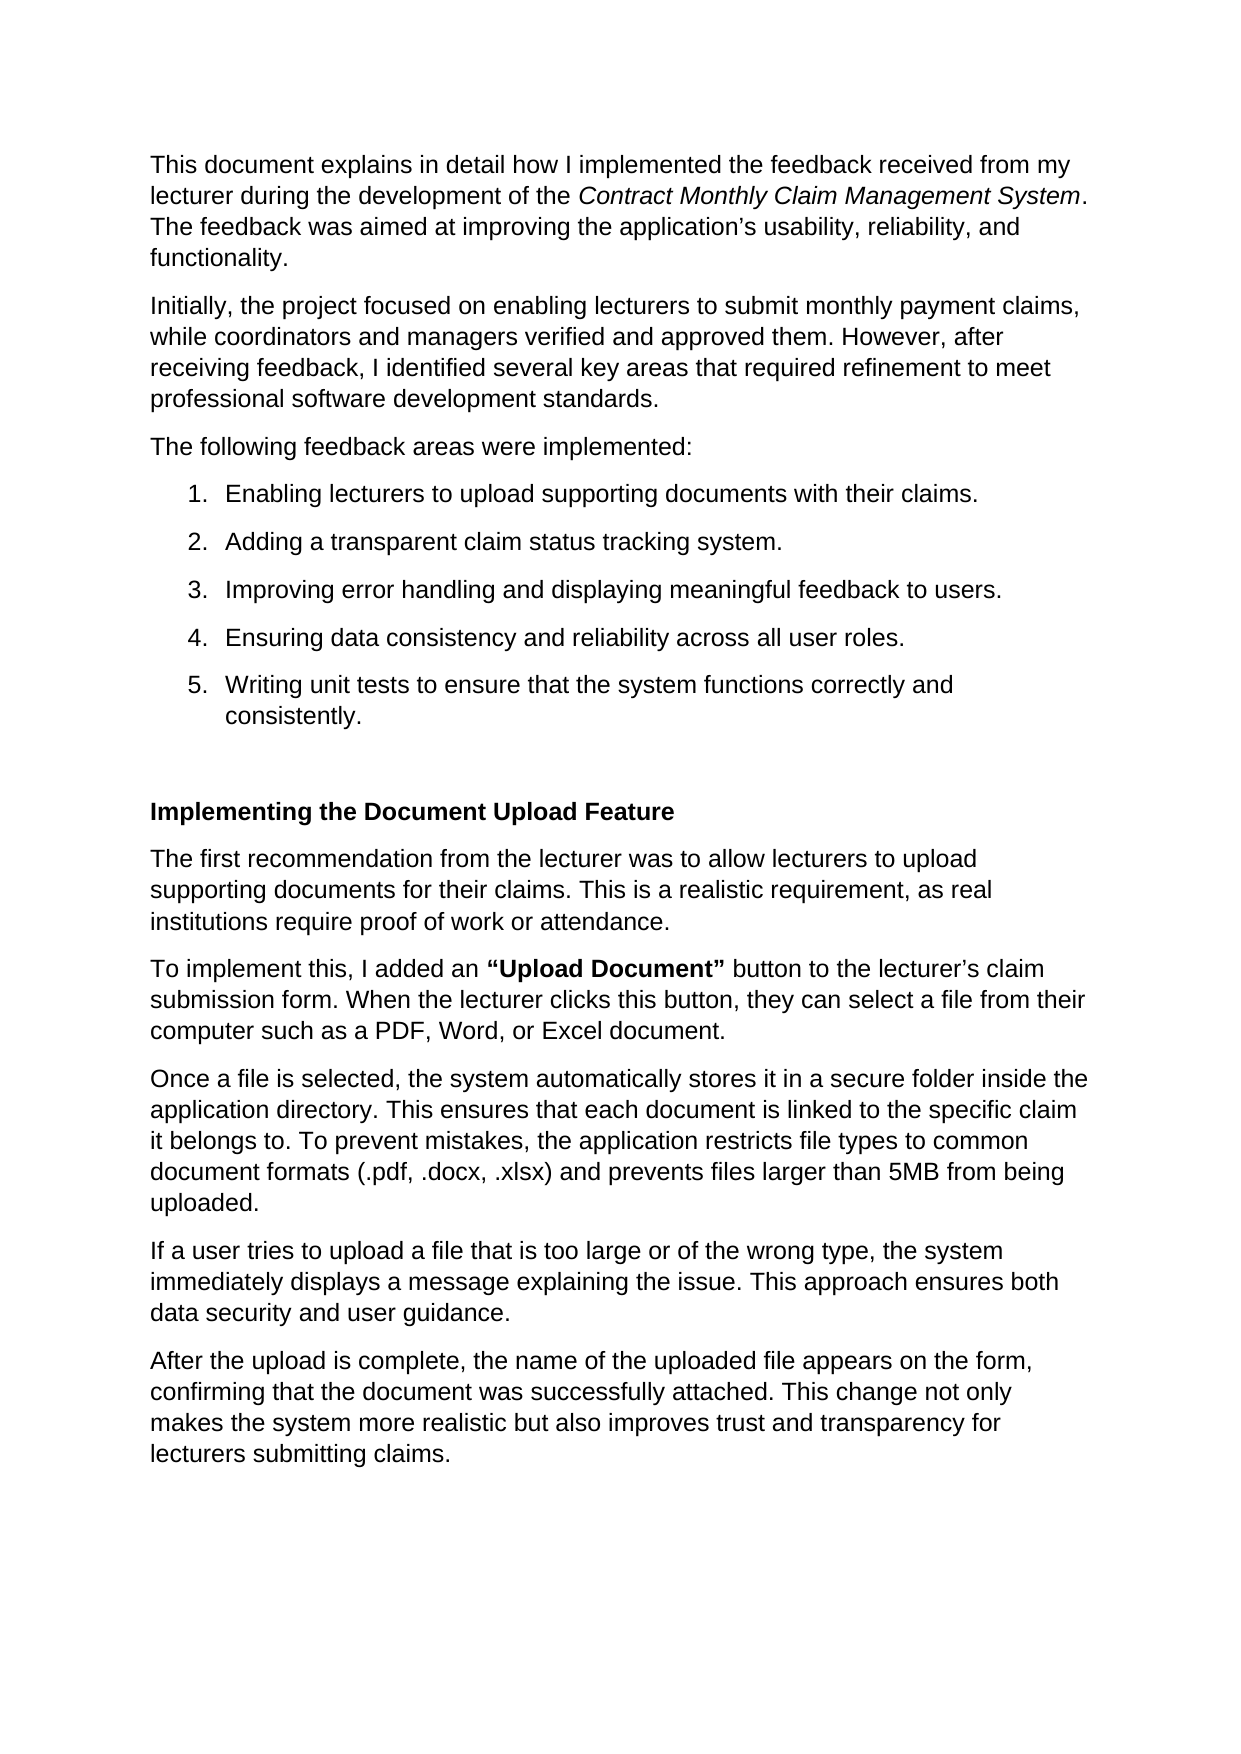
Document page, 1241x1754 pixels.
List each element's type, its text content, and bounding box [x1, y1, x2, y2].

text To implement this, I added an “Upload Document” button to the lecturer’s claim submission form. When the lecturer clicks this button, they can select a file from their computer such as a PDF, Word, or Excel document. [150, 954, 1090, 1045]
text The following feedback areas were implemented: [150, 432, 1090, 460]
list Enabling lecturers to upload supporting documents with their claims. [187, 479, 1090, 508]
text After the upload is complete, the name of the uploaded file appears on the form, confirming that the document was successfully attached. This change not only makes the system more realistic but also improves trust and transparency for lecturers submitting claims. [150, 1346, 1090, 1467]
text Once a file is selected, the system automatically stores it in a secure folder inside the application directory. This ensures that each document is linked to the specific claim it belongs to. To prevent mistakes, the application restricts file types to common document formats (.pdf, .docx, .xlsx) and prevents files larger than 5MB from being uploaded. [150, 1064, 1090, 1217]
text Initially, the project focused on enabling lecturers to submit monthly payment claims, while coordinators and managers verified and approved them. However, after receiving feedback, I identified several key areas that required refinement to meet professional software development standards. [150, 291, 1090, 413]
text The first recommendation from the lecturer was to allow lecturers to upload supporting documents for their claims. This is a realistic requirement, as real institutions require proof of work or attendance. [150, 844, 1090, 935]
text This document explains in detail how I implemented the feedback received from my lecturer during the development of the Contract Monthly Claim Management System. The feedback was aimed at improving the application’s usability, reliability, and functionality. [150, 150, 1090, 272]
text If a user tries to upload a file that is too large or of the wrong type, the system immediately displays a message explaining the issue. This approach ensures both data security and user guidance. [150, 1236, 1090, 1327]
list Writing unit tests to ensure that the system functions correctly and consistently. [187, 670, 1090, 730]
text Implementing the Document Upload Feature [150, 797, 1090, 825]
list Ensuring data consistency and reliability across all user roles. [187, 622, 1090, 651]
list Adding a transparent claim status tracking system. [187, 527, 1090, 556]
list Improving error handling and displaying meaningful feedback to users. [187, 575, 1090, 603]
